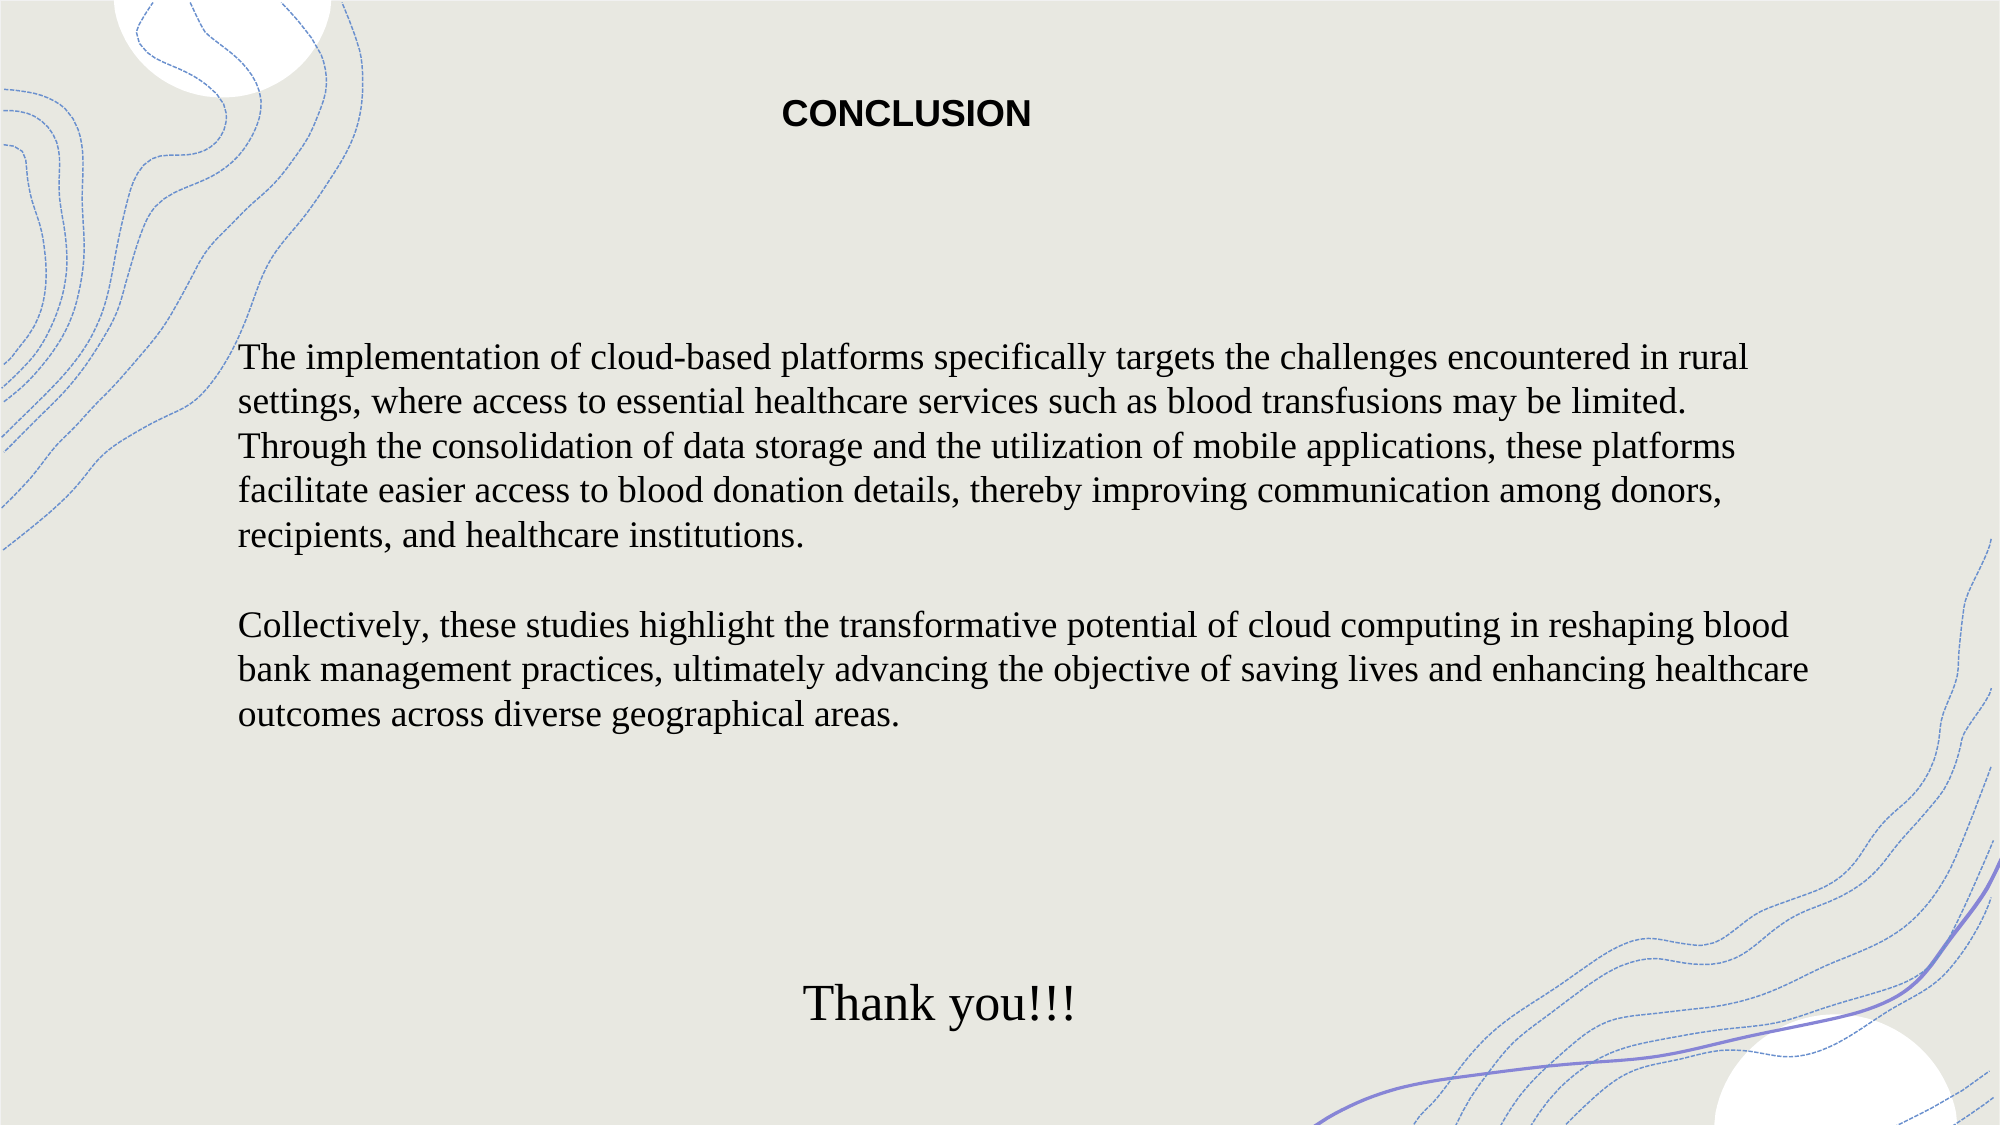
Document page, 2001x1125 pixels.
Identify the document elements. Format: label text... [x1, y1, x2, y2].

text Thank you!!! [802, 972, 1973, 1031]
text The implementation of cloud-based platforms specifically targets the challenges encountered in rural settings, where access to essential healthcare services such as blood transfusions may be limited. Through the consolidation of data storage and the utilization of mobile applications, these platforms facilitate easier access to blood donation details, thereby improving communication among donors, recipients, and healthcare institutions. [238, 334, 1825, 555]
subtitle CONCLUSION [781, 91, 1973, 134]
text Collectively, these studies highlight the transformative potential of cloud computing in reshaping blood bank management practices, ultimately advancing the objective of saving lives and enhancing healthcare outcomes across diverse geographical areas. [238, 602, 1825, 734]
